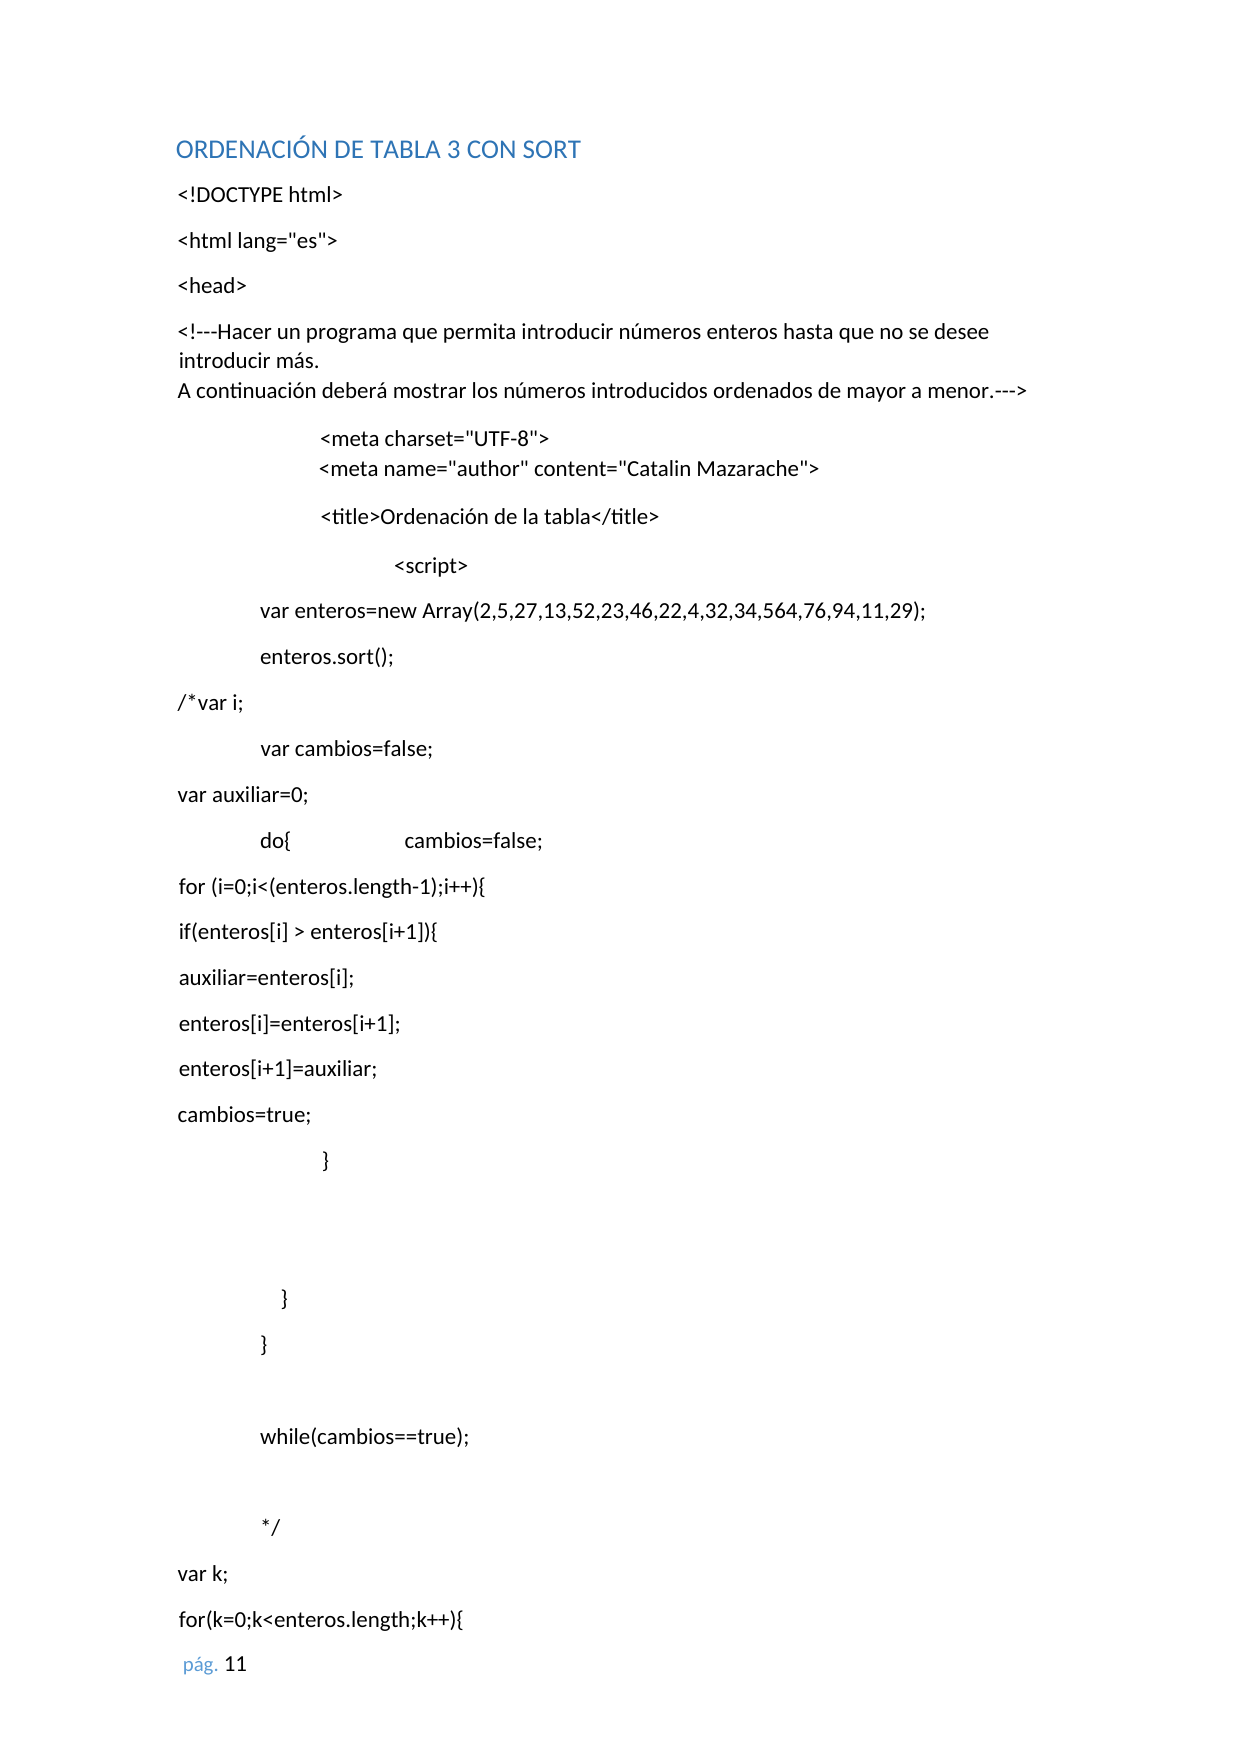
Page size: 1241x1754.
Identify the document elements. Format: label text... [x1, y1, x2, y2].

text var cambios=false; [177, 734, 1064, 762]
text <head> [177, 271, 1064, 299]
text } [177, 1284, 1064, 1313]
text while(cambios==true); [177, 1422, 1064, 1450]
text <title>Ordenación de la tabla</title> [176, 502, 1186, 530]
text var enteros=new Array(2,5,27,13,52,23,46,22,4,32,34,564,76,94,11,29); [177, 597, 1064, 625]
text enteros.sort(); [177, 642, 1064, 670]
text var k; for(k=0;k<enteros.length;k++){ [177, 1559, 539, 1633]
text cambios=true; [177, 1101, 1064, 1128]
text } [177, 1147, 1064, 1175]
text var auxiliar=0; [177, 780, 1064, 808]
subtitle ORDENACIÓN DE TABLA 3 CON SORT [176, 132, 1186, 165]
text <!---Hacer un programa que permita introducir números enteros hasta que no se desee introducir más. [177, 317, 1064, 374]
text <script> [176, 551, 1186, 579]
text */ [177, 1513, 1064, 1541]
text A continuación deberá mostrar los números introducidos ordenados de mayor a menor.---> [177, 376, 1064, 404]
text do{ cambios=false; for (i=0;i<(enteros.length-1);i++){ if(enteros[i] > enteros[i+1]){ auxiliar=enteros[i]; enteros[i]=enteros[i+1]; enteros[i+1]=auxiliar; [177, 826, 553, 1082]
text } [177, 1330, 1064, 1358]
text <html lang="es"> [177, 226, 1064, 254]
text <meta name="author" content="Catalin Mazarache"> [176, 454, 1186, 482]
text <meta charset="UTF-8"> [176, 424, 1186, 452]
text <!DOCTYPE html> [177, 180, 1064, 208]
text /*var i; [177, 688, 1064, 716]
